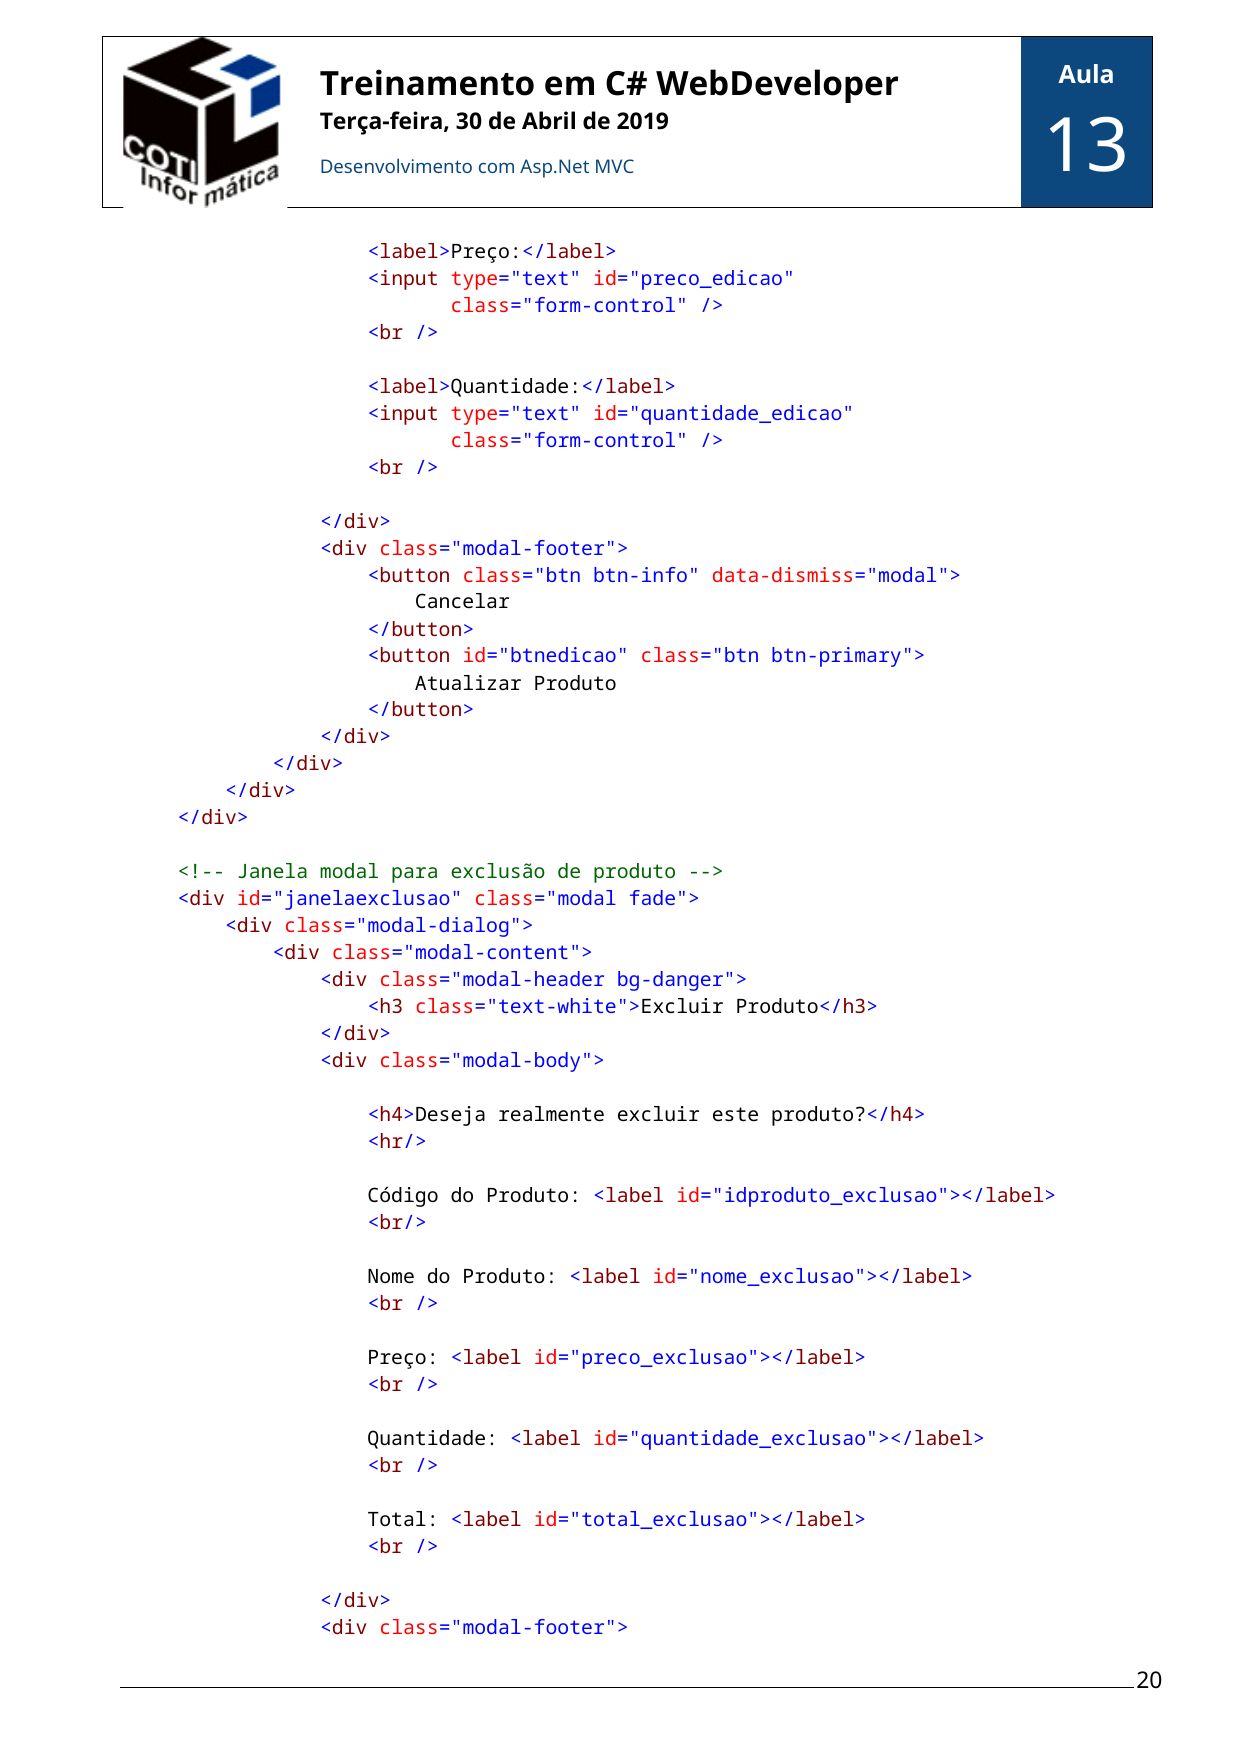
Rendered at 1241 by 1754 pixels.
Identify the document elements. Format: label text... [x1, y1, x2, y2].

text <button id="btnedicao" class="btn btn-primary"> [177, 642, 1063, 669]
text Atualizar Produto [177, 669, 1063, 696]
text Quantidade: <label id="quantidade_exclusao"></label> [177, 1424, 1063, 1451]
text class="form-control" /> [177, 291, 1063, 318]
text </div> [177, 1019, 1063, 1046]
text Código do Produto: <label id="idproduto_exclusao"></label> [177, 1181, 1063, 1208]
text <div class="modal-body"> [177, 1046, 1063, 1073]
text <br /> [177, 1370, 1063, 1397]
text </div> [177, 507, 1063, 534]
text <input type="text" id="preco_edicao" [177, 264, 1063, 291]
text <div class="modal-content"> [177, 938, 1063, 966]
text <div class="modal-footer"> [177, 534, 1063, 561]
text <br /> [177, 1451, 1063, 1478]
text Nome do Produto: <label id="nome_exclusao"></label> [177, 1262, 1063, 1289]
text <!-- Janela modal para exclusão de produto --> [177, 858, 1063, 884]
text Cancelar [177, 588, 1063, 615]
text <div class="modal-footer"> [177, 1613, 1063, 1640]
text <br /> [177, 1532, 1063, 1559]
text class="form-control" /> [177, 426, 1063, 453]
text Total: <label id="total_exclusao"></label> [177, 1505, 1063, 1532]
text <label>Quantidade:</label> [177, 372, 1063, 399]
text <hr/> [177, 1127, 1063, 1154]
text </div> [177, 1586, 1063, 1613]
text <br /> [177, 1289, 1063, 1316]
text <br /> [177, 318, 1063, 345]
text <h3 class="text-white">Excluir Produto</h3> [177, 992, 1063, 1019]
text </div> [177, 777, 1063, 804]
text <div class="modal-header bg-danger"> [177, 966, 1063, 992]
text <h4>Deseja realmente excluir este produto?</h4> [177, 1100, 1063, 1127]
text </button> [177, 696, 1063, 723]
text <label>Preço:</label> [177, 237, 1063, 264]
text <br /> [177, 453, 1063, 480]
text </div> [177, 750, 1063, 777]
text <input type="text" id="quantidade_edicao" [177, 399, 1063, 426]
text </button> [177, 615, 1063, 642]
text </div> [177, 804, 1063, 831]
text </div> [177, 723, 1063, 750]
text <div id="janelaexclusao" class="modal fade"> [177, 884, 1063, 912]
text <div class="modal-dialog"> [177, 912, 1063, 938]
text <br/> [177, 1208, 1063, 1235]
text Preço: <label id="preco_exclusao"></label> [177, 1343, 1063, 1370]
text <button class="btn btn-info" data-dismiss="modal"> [177, 561, 1063, 588]
